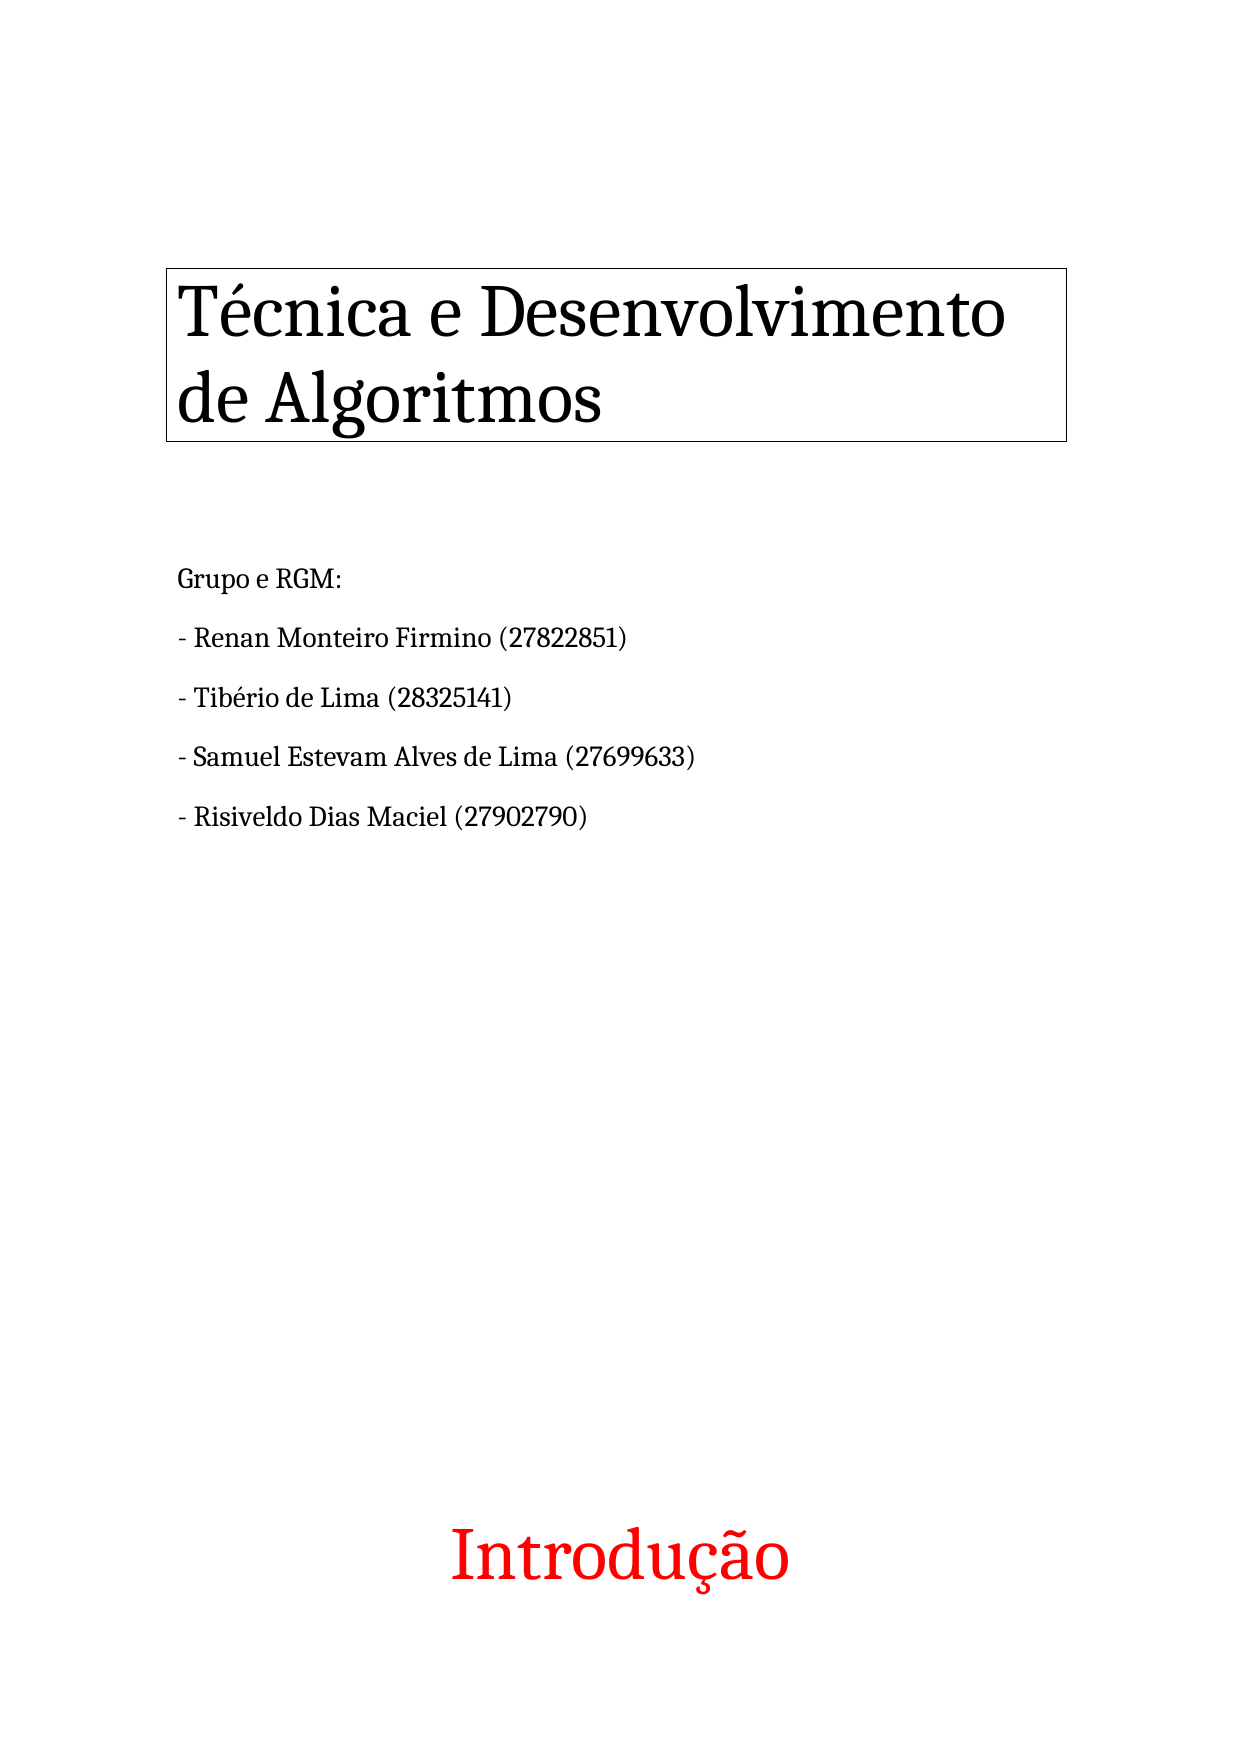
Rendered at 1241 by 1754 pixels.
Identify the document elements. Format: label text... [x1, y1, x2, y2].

text - Renan Monteiro Firmino (27822851) [177, 622, 1063, 655]
text - Samuel Estevam Alves de Lima (27699633) [177, 740, 1063, 774]
table_header Técnica e Desenvolvimento de Algoritmos [167, 269, 1066, 441]
text - Risiveldo Dias Maciel (27902790) [177, 800, 1063, 833]
text Introdução [177, 1512, 1063, 1598]
text - Tibério de Lima (28325141) [177, 681, 1063, 714]
text Grupo e RGM: [177, 562, 1063, 596]
